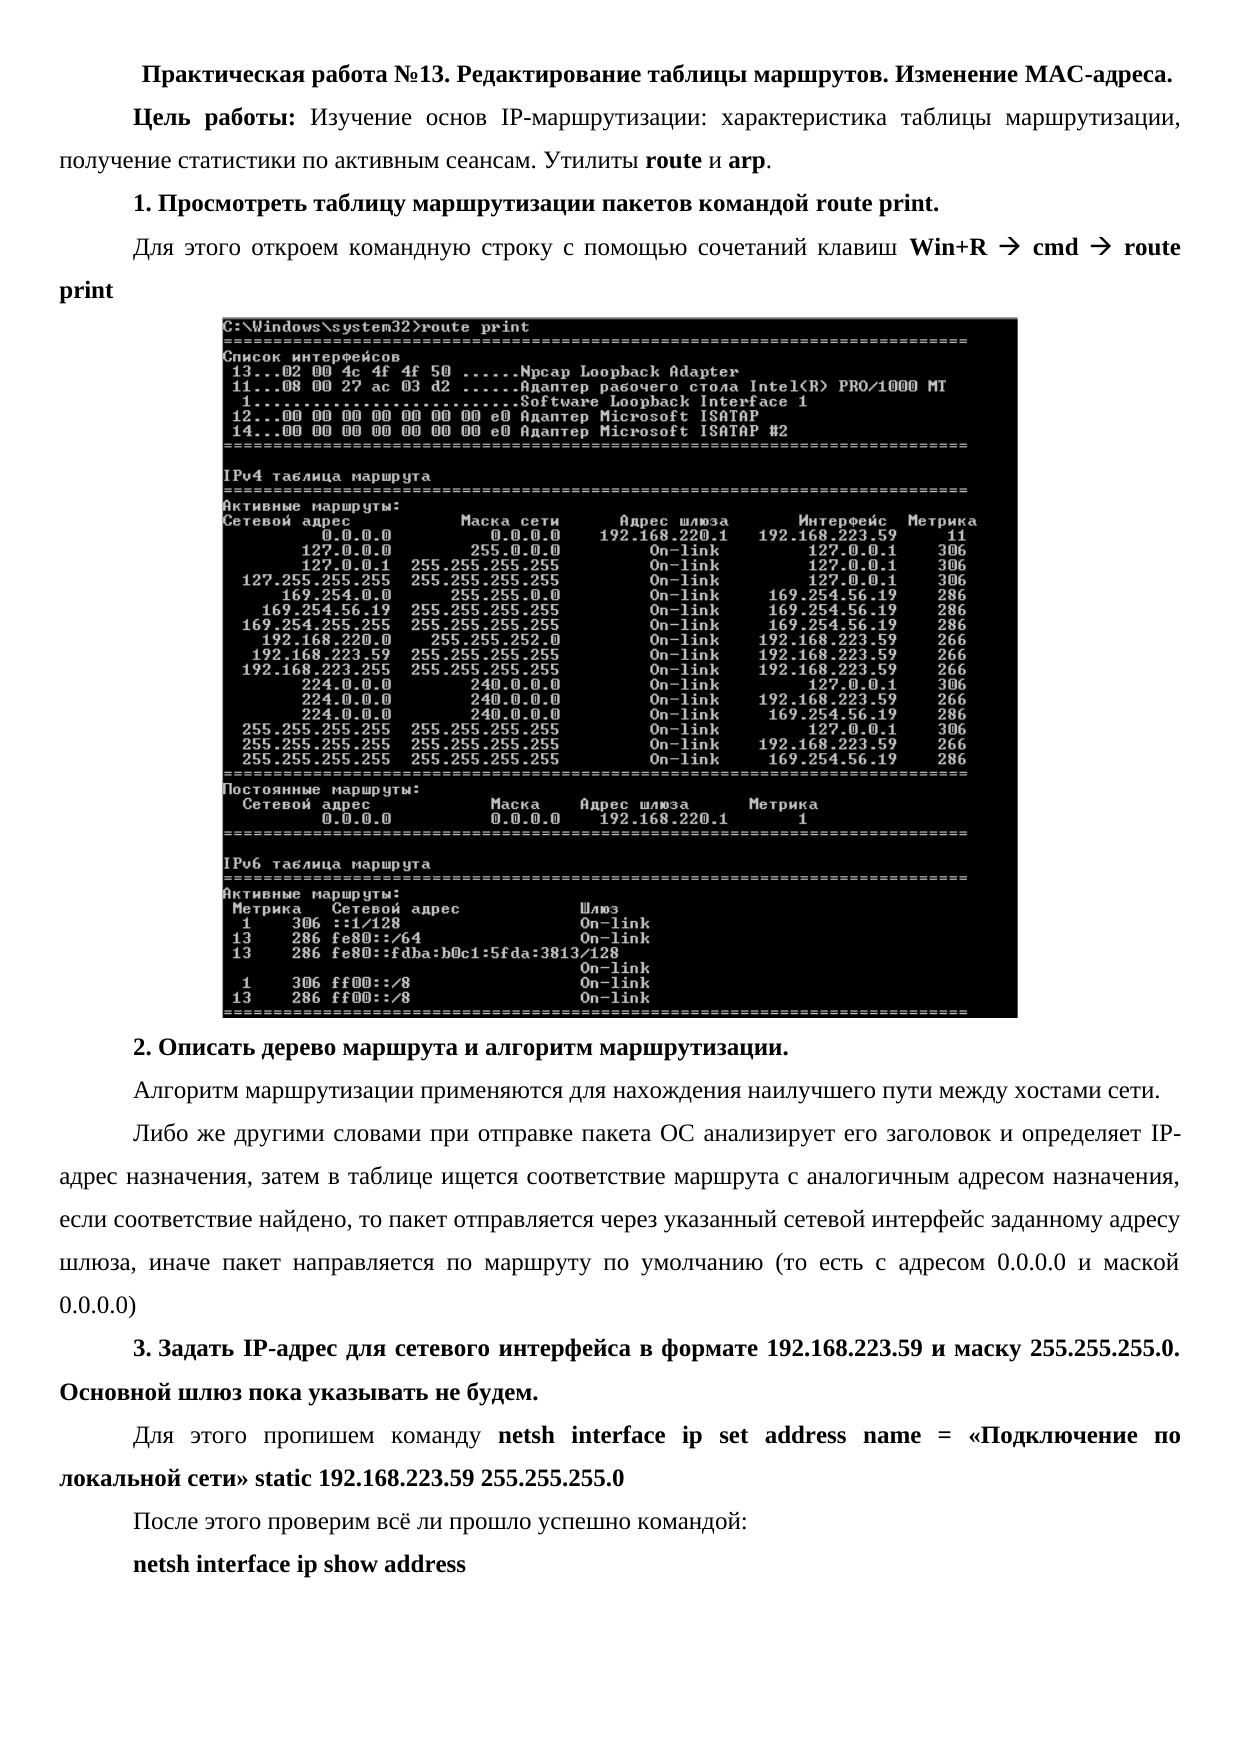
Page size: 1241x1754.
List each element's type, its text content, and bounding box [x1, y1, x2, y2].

list Описать дерево маршрута и алгоритм маршрутизации. [118, 1032, 1181, 1060]
list Просмотреть таблицу маршрутизации пакетов командой route print. [59, 188, 1181, 217]
picture [222, 317, 1018, 1018]
list Алгоритм маршрутизации применяются для нахождения наилучшего пути между хостами сети. [59, 1075, 1181, 1103]
list После этого проверим всё ли прошло успешно командой: [59, 1506, 1181, 1535]
text Либо же другими словами при отправке пакета ОС анализирует его заголовок и определяет IP-адрес назначения, затем в таблице ищется соответствие маршрута с аналогичным адресом назначения, если соответствие найдено, то пакет отправляется через указанный сетевой интерфейс заданному адресу шлюза, иначе пакет направляется по маршруту по умолчанию (то есть с адресом 0.0.0.0 и маской 0.0.0.0) [59, 1118, 1181, 1319]
list netsh interface ip show address [59, 1549, 1181, 1578]
list Для этого откроем командную строку с помощью сочетаний клавиш Win+R cmd route print [59, 232, 1181, 303]
text Практическая работа №13. Редактирование таблицы маршрутов. Изменение MAC-адреса. [59, 59, 1181, 88]
list Для этого пропишем команду netsh interface ip set address name = «Подключение по локальной сети» static 192.168.223.59 255.255.255.0 [59, 1420, 1181, 1492]
text Цель работы: Изучение основ IP-маршрутизации: характеристика таблицы маршрутизации, получение статистики по активным сеансам. Утилиты route и arp. [59, 102, 1181, 174]
list Задать IP-адрес для сетевого интерфейса в формате 192.168.223.59 и маску 255.255.255.0. Основной шлюз пока указывать не будем. [59, 1333, 1181, 1405]
